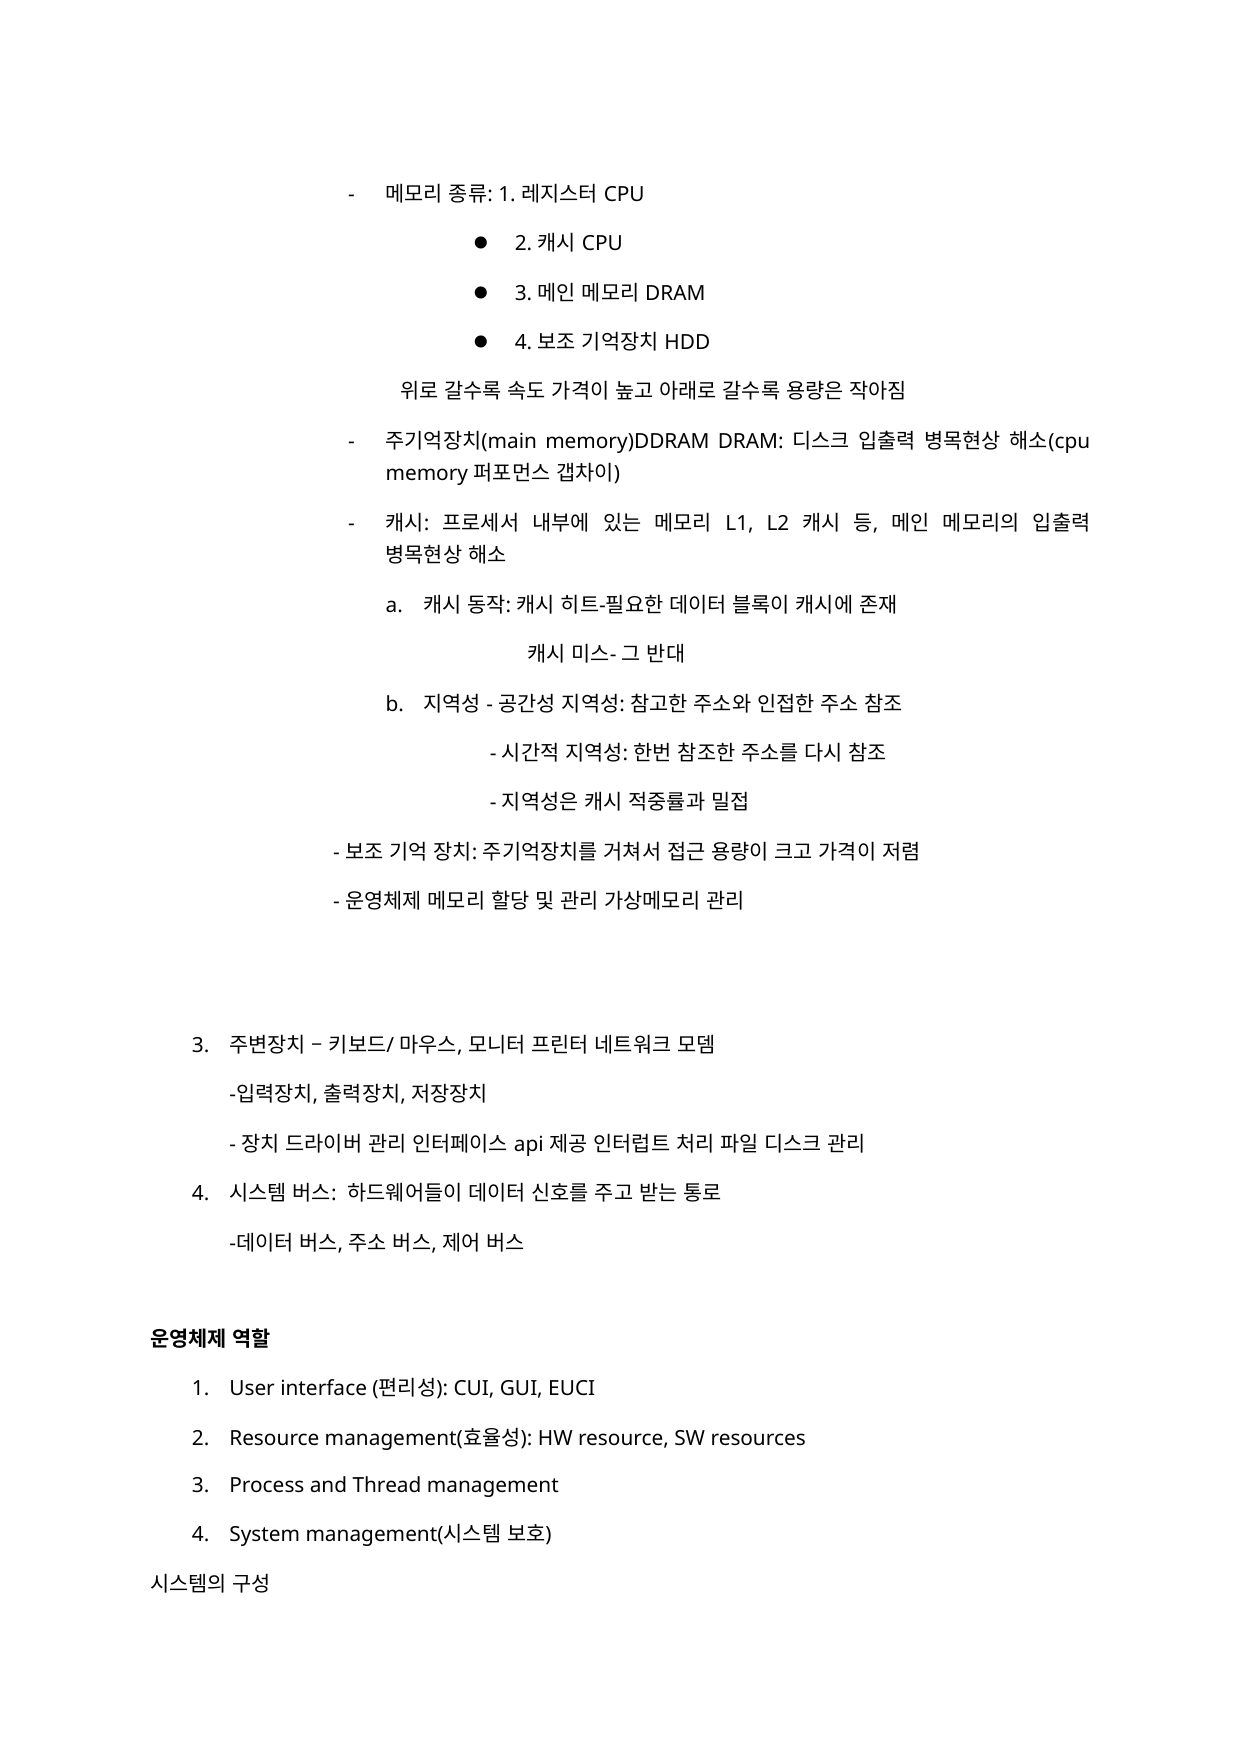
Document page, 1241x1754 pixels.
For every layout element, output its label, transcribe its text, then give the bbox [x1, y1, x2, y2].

text 시스템의 구성 [150, 1567, 1090, 1597]
list -데이터 버스, 주소 버스, 제어 버스 [229, 1226, 1090, 1256]
list 주변장치 – 키보드/ 마우스, 모니터 프린터 네트워크 모뎀 [192, 1028, 1090, 1058]
text - 보조 기억 장치: 주기억장치를 거쳐서 접근 용량이 크고 가격이 저렴 [150, 835, 1090, 865]
list 메모리 종류: 1. 레지스터 CPU [348, 177, 1090, 207]
text 운영체제 역할 [150, 1322, 1090, 1353]
text - 시간적 지역성: 한번 참조한 주소를 다시 참조 [385, 736, 1090, 766]
list 2. 캐시 CPU [473, 227, 1090, 257]
list 4. 보조 기억장치 HDD [473, 325, 1090, 356]
list -입력장치, 출력장치, 저장장치 [229, 1078, 1090, 1108]
text - 운영체제 메모리 할당 및 관리 가상메모리 관리 [150, 884, 1090, 914]
list 캐시: 프로세서 내부에 있는 메모리 L1, L2 캐시 등, 메인 메모리의 입출력 병목현상 해소 [348, 506, 1090, 569]
list 캐시 미스- 그 반대 [506, 637, 1090, 668]
list System management(시스템 보호) [192, 1518, 1090, 1548]
list 지역성 - 공간성 지역성: 참고한 주소와 인접한 주소 참조 [385, 687, 1090, 717]
list User interface (편리성): CUI, GUI, EUCI [192, 1372, 1090, 1402]
list 캐시 동작: 캐시 히트-필요한 데이터 블록이 캐시에 존재 [385, 588, 1090, 618]
list 시스템 버스: 하드웨어들이 데이터 신호를 주고 받는 통로 [192, 1176, 1090, 1207]
list Process and Thread management [192, 1470, 1090, 1499]
text 위로 갈수록 속도 가격이 높고 아래로 갈수록 용량은 작아짐 [400, 375, 1090, 405]
text - 지역성은 캐시 적중률과 밀접 [385, 786, 1090, 816]
list 3. 메인 메모리 DRAM [473, 276, 1090, 306]
list 주기억장치(main memory)DDRAM DRAM: 디스크 입출력 병목현상 해소(cpu memory 퍼포먼스 갭차이) [348, 424, 1090, 487]
list - 장치 드라이버 관리 인터페이스 api 제공 인터럽트 처리 파일 디스크 관리 [229, 1127, 1090, 1157]
list Resource management(효율성): HW resource, SW resources [192, 1421, 1090, 1451]
